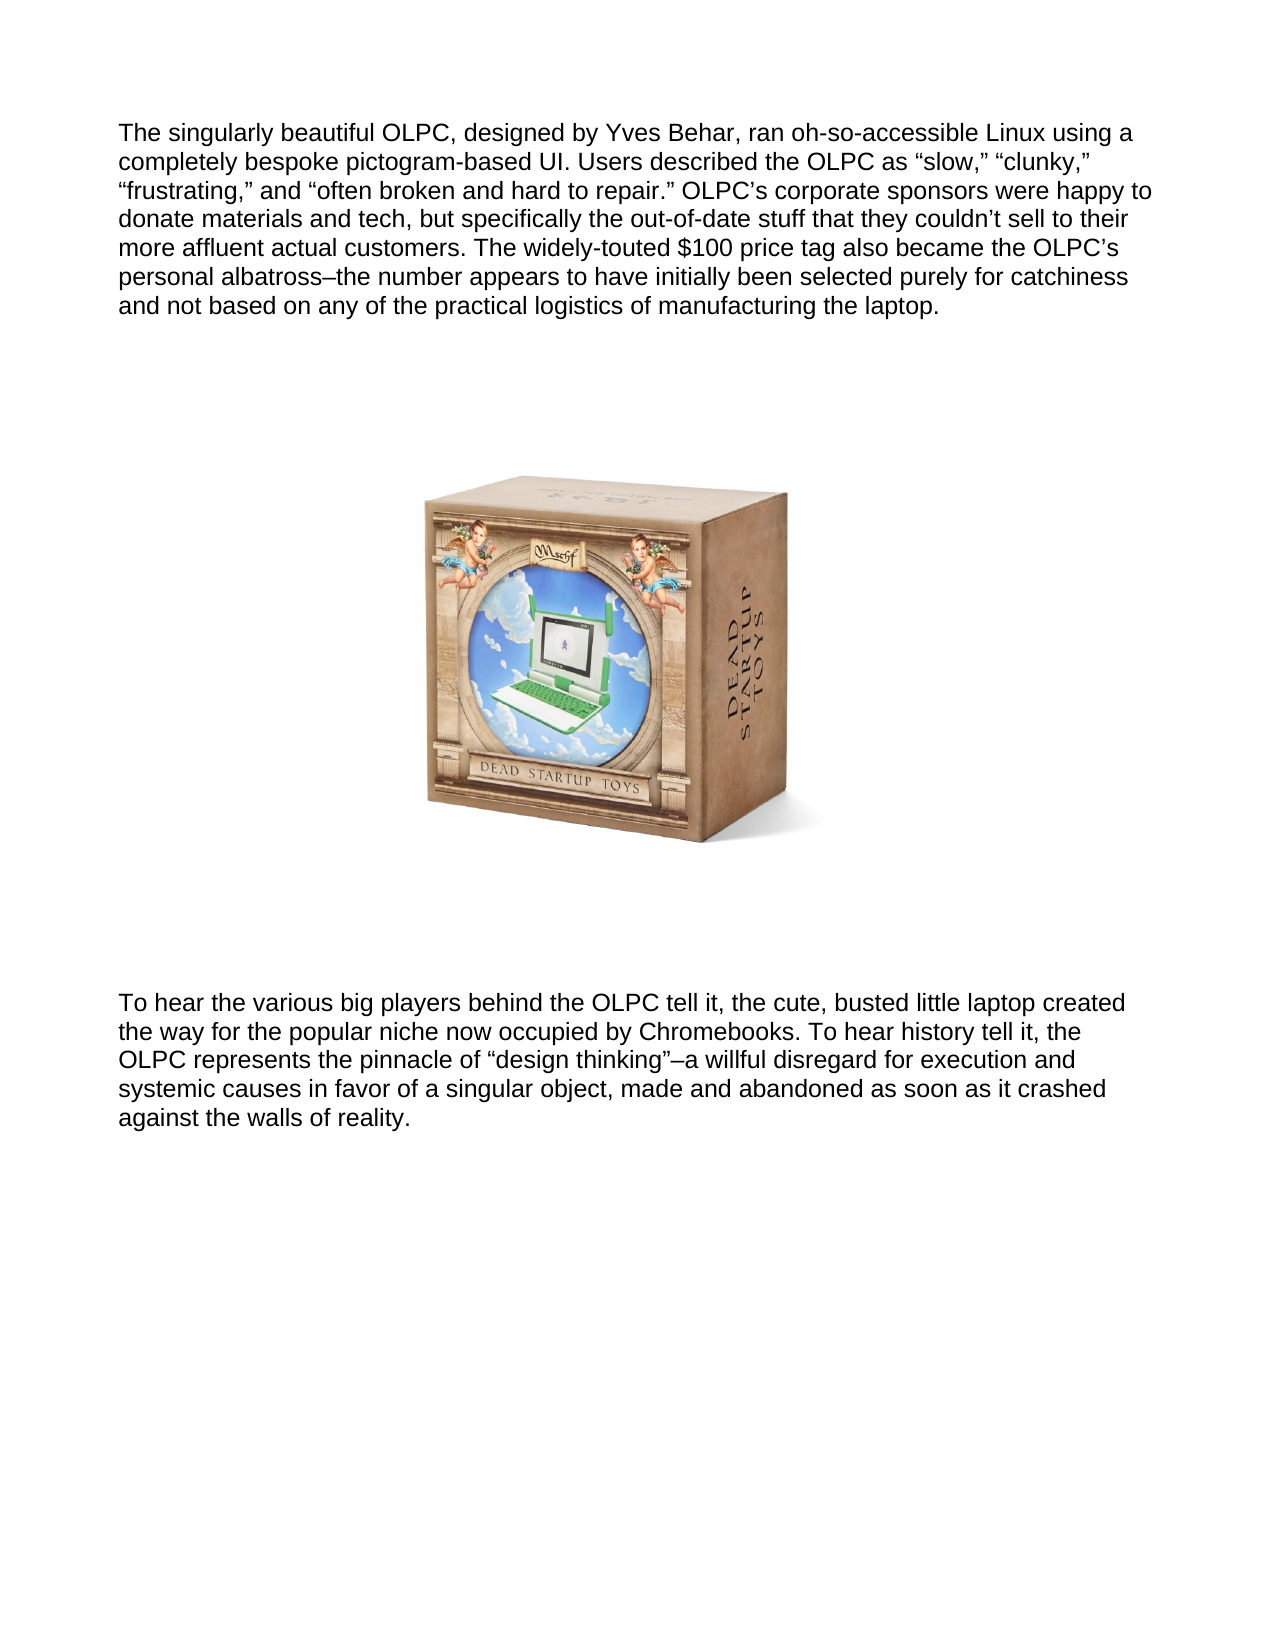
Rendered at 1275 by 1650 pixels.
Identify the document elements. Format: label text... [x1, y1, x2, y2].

text The singularly beautiful OLPC, designed by Yves Behar, ran oh-so-accessible Linux using a completely bespoke pictogram-based UI. Users described the OLPC as “slow,” “clunky,” “frustrating,” and “often broken and hard to repair.” OLPC’s corporate sponsors were happy to donate materials and tech, but specifically the out-of-date stuff that they couldn’t sell to their more affluent actual customers. The widely-touted $100 price tag also became the OLPC’s personal albatross–the number appears to have initially been selected purely for catchiness and not based on any of the practical logistics of manufacturing the laptop. [118, 118, 1157, 319]
picture [118, 344, 1094, 972]
text To hear the various big players behind the OLPC tell it, the cute, busted little laptop created the way for the popular niche now occupied by Chromebooks. To hear history tell it, the OLPC represents the pinnacle of “design thinking”–a willful disregard for execution and systemic causes in favor of a singular object, made and abandoned as soon as it crashed against the walls of reality. [118, 988, 1157, 1132]
